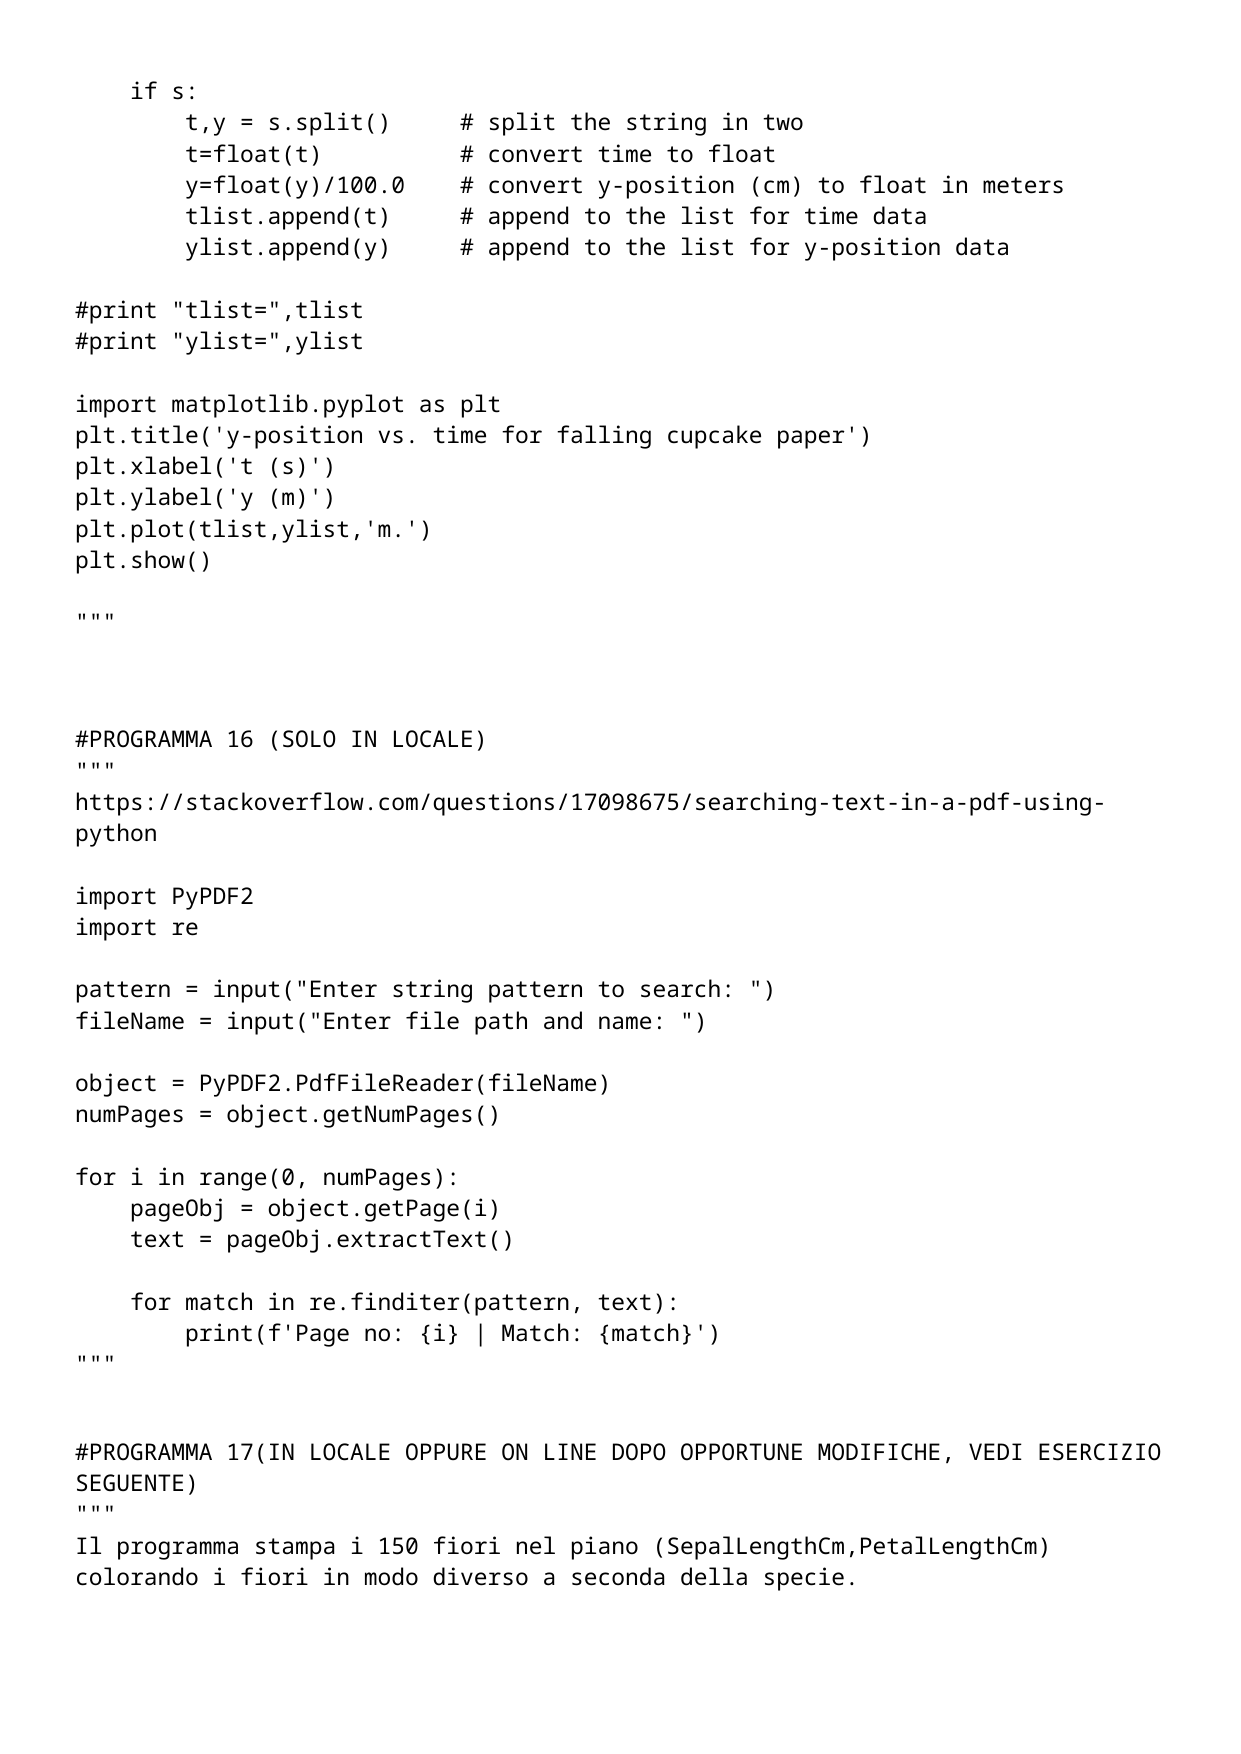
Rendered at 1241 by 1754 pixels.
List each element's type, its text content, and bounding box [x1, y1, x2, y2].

text pattern = input("Enter string pattern to search: ") [75, 973, 1165, 1005]
text #PROGRAMMA 16 (SOLO IN LOCALE) [75, 723, 1165, 755]
text colorando i fiori in modo diverso a seconda della specie. [75, 1561, 1165, 1592]
text object = PyPDF2.PdfFileReader(fileName) [75, 1067, 1165, 1098]
text #print "ylist=",ylist [75, 325, 1165, 356]
text y=float(y)/100.0 # convert y-position (cm) to float in meters [75, 169, 1165, 200]
text import PyPDF2 [75, 880, 1165, 911]
text plt.show() [75, 544, 1165, 575]
text #print "tlist=",tlist [75, 294, 1165, 325]
text pageObj = object.getPage(i) [75, 1192, 1165, 1223]
text t,y = s.split() # split the string in two [75, 106, 1165, 137]
text print(f'Page no: {i} | Match: {match}') [75, 1317, 1165, 1348]
text tlist.append(t) # append to the list for time data [75, 200, 1165, 231]
text numPages = object.getNumPages() [75, 1098, 1165, 1130]
text import matplotlib.pyplot as plt [75, 387, 1165, 419]
text ylist.append(y) # append to the list for y-position data [75, 231, 1165, 262]
text https://stackoverflow.com/questions/17098675/searching-text-in-a-pdf-using-python [75, 786, 1165, 848]
text import re [75, 911, 1165, 942]
text for match in re.finditer(pattern, text): [75, 1286, 1165, 1317]
text """ [75, 606, 1165, 637]
text Il programma stampa i 150 fiori nel piano (SepalLengthCm,PetalLengthCm) [75, 1530, 1165, 1561]
text text = pageObj.extractText() [75, 1223, 1165, 1255]
text for i in range(0, numPages): [75, 1161, 1165, 1192]
text plt.title('y-position vs. time for falling cupcake paper') [75, 419, 1165, 450]
text """ [75, 1348, 1165, 1380]
text t=float(t) # convert time to float [75, 137, 1165, 169]
text fileName = input("Enter file path and name: ") [75, 1005, 1165, 1036]
text """ [75, 755, 1165, 786]
text plt.plot(tlist,ylist,'m.') [75, 512, 1165, 544]
text plt.xlabel('t (s)') [75, 450, 1165, 481]
text plt.ylabel('y (m)') [75, 481, 1165, 512]
text """ [75, 1498, 1165, 1530]
text #PROGRAMMA 17(IN LOCALE OPPURE ON LINE DOPO OPPORTUNE MODIFICHE, VEDI ESERCIZIO SEGUENTE) [75, 1436, 1165, 1498]
text if s: [75, 75, 1165, 106]
